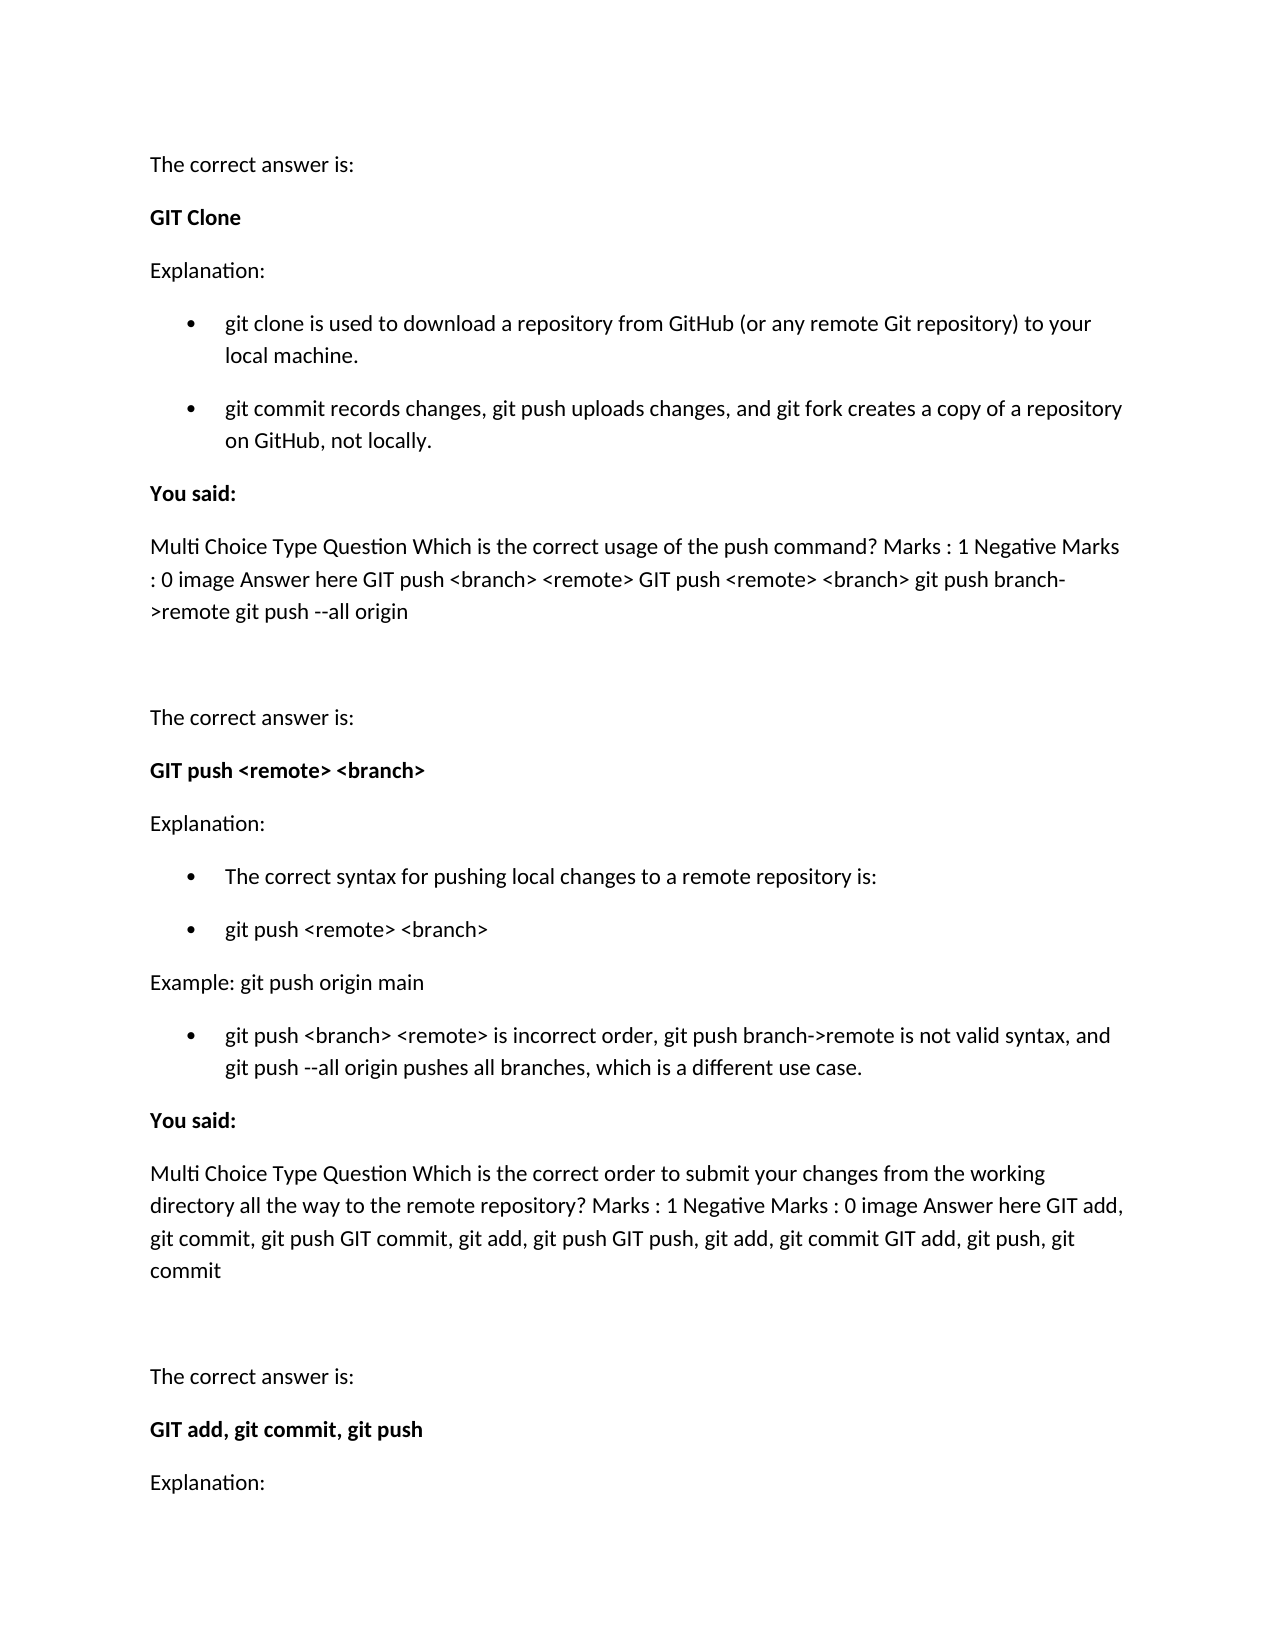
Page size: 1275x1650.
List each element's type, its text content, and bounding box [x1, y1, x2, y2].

text GIT add, git commit, git push [150, 1415, 1125, 1443]
list git push <branch> <remote> is incorrect order, git push branch->remote is not valid syntax, and git push --all origin pushes all branches, which is a different use case. [187, 1021, 1125, 1081]
text You said: [150, 479, 1125, 507]
list git commit records changes, git push uploads changes, and git fork creates a copy of a repository on GitHub, not locally. [187, 394, 1125, 454]
text Multi Choice Type Question Which is the correct usage of the push command? Marks : 1 Negative Marks : 0 image Answer here GIT push <branch> <remote> GIT push <remote> <branch> git push branch->remote git push --all origin [150, 532, 1125, 625]
text The correct answer is: [150, 1362, 1125, 1390]
text Explanation: [150, 1468, 1125, 1496]
text The correct answer is: [150, 703, 1125, 731]
list git clone is used to download a repository from GitHub (or any remote Git repository) to your local machine. [187, 309, 1125, 369]
text The correct answer is: [150, 150, 1125, 178]
text Multi Choice Type Question Which is the correct order to submit your changes from the working directory all the way to the remote repository? Marks : 1 Negative Marks : 0 image Answer here GIT add, git commit, git push GIT commit, git add, git push GIT push, git add, git commit GIT add, git push, git commit [150, 1159, 1125, 1284]
text Example: git push origin main [150, 968, 1125, 996]
text GIT Clone [150, 203, 1125, 231]
text GIT push <remote> <branch> [150, 756, 1125, 784]
text Explanation: [150, 809, 1125, 837]
list git push <remote> <branch> [187, 915, 1125, 943]
list The correct syntax for pushing local changes to a remote repository is: [187, 862, 1125, 890]
text You said: [150, 1106, 1125, 1134]
text Explanation: [150, 256, 1125, 284]
